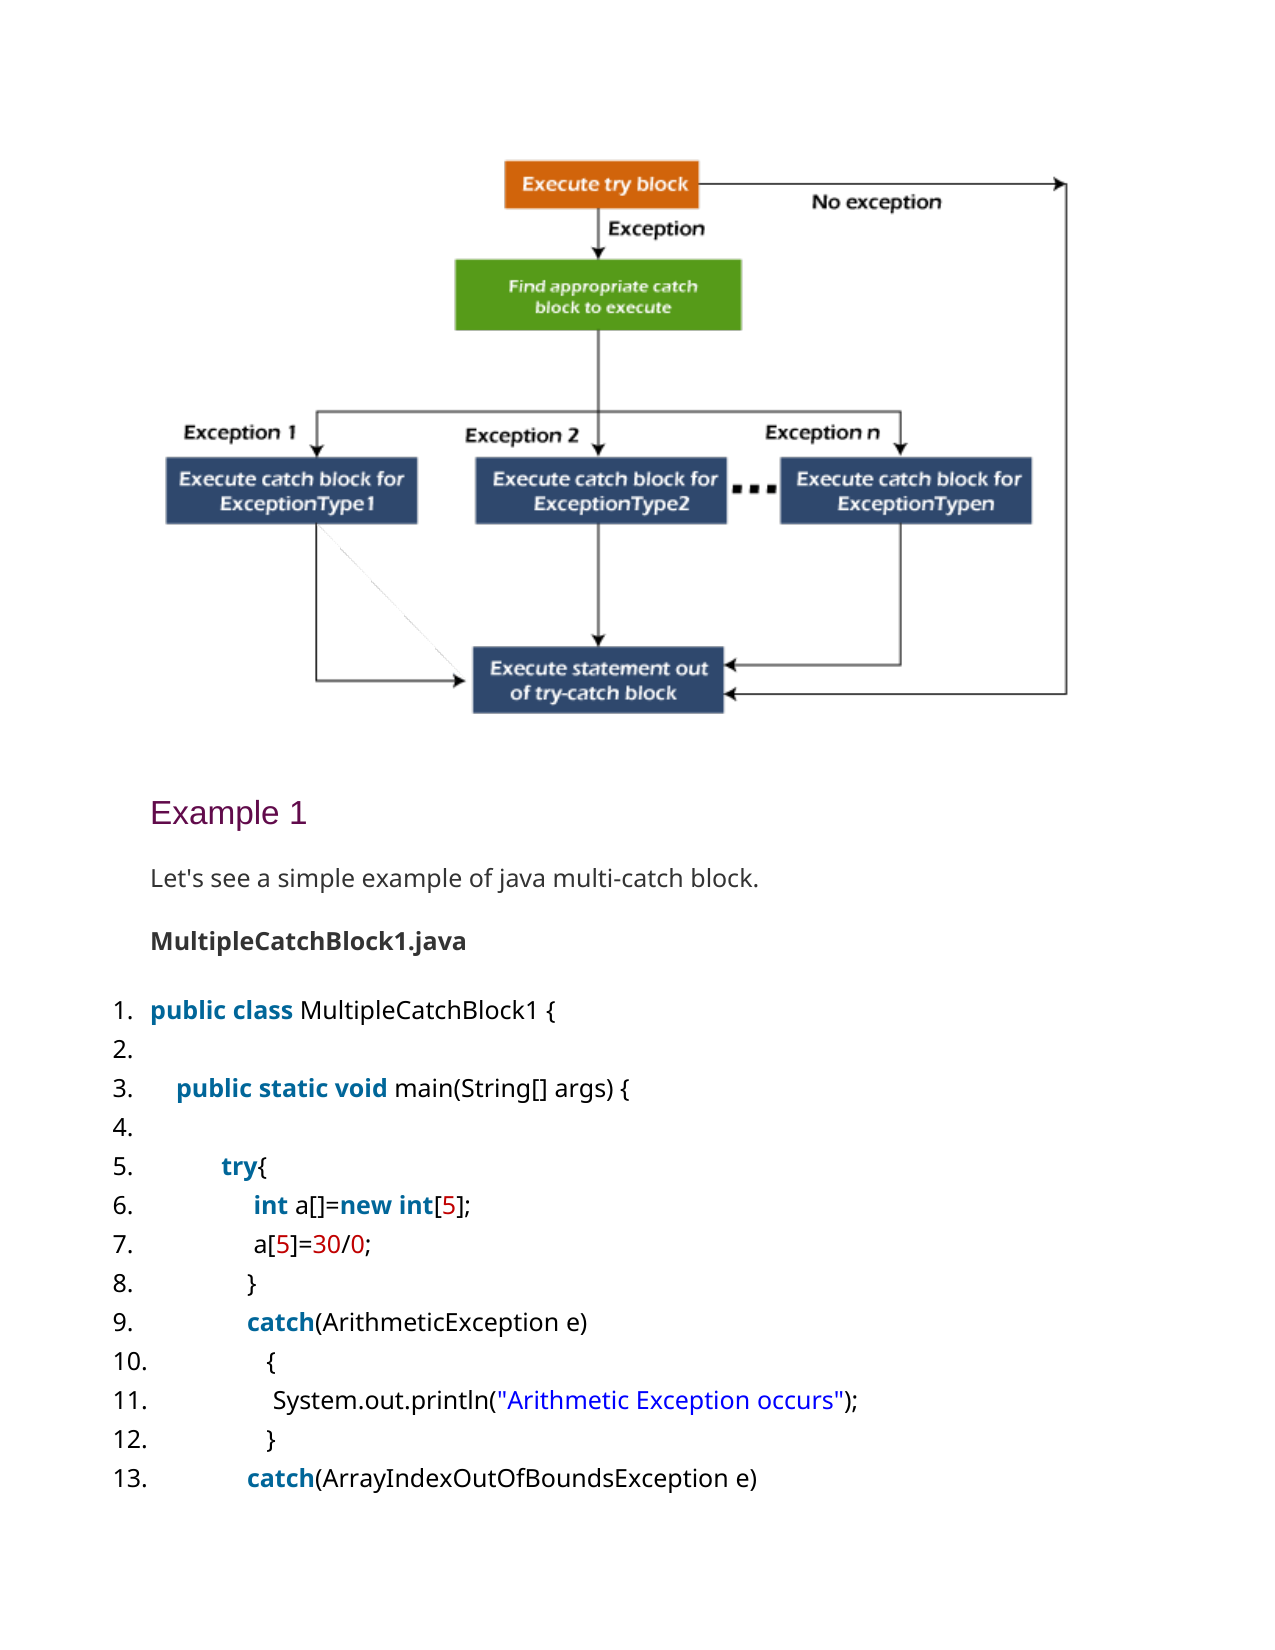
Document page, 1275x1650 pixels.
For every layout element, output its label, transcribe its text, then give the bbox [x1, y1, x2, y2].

list a[5]=30/0; [112, 1222, 1125, 1261]
list } [112, 1261, 1125, 1300]
text Example 1 [150, 793, 1125, 832]
text MultipleCatchBlock1.java [150, 924, 1125, 958]
list int a[]=new int[5]; [112, 1183, 1125, 1222]
list catch(ArrayIndexOutOfBoundsException e) [112, 1456, 1125, 1495]
list public class MultipleCatchBlock1 { [112, 987, 1125, 1026]
picture [150, 150, 1088, 764]
text Let's see a simple example of java multi-catch block. [150, 861, 1125, 895]
list { [112, 1339, 1125, 1378]
list } [112, 1417, 1125, 1456]
list public static void main(String[] args) { [112, 1065, 1125, 1104]
list System.out.println("Arithmetic Exception occurs"); [112, 1378, 1125, 1417]
list try{ [112, 1143, 1125, 1183]
list catch(ArithmeticException e) [112, 1300, 1125, 1339]
